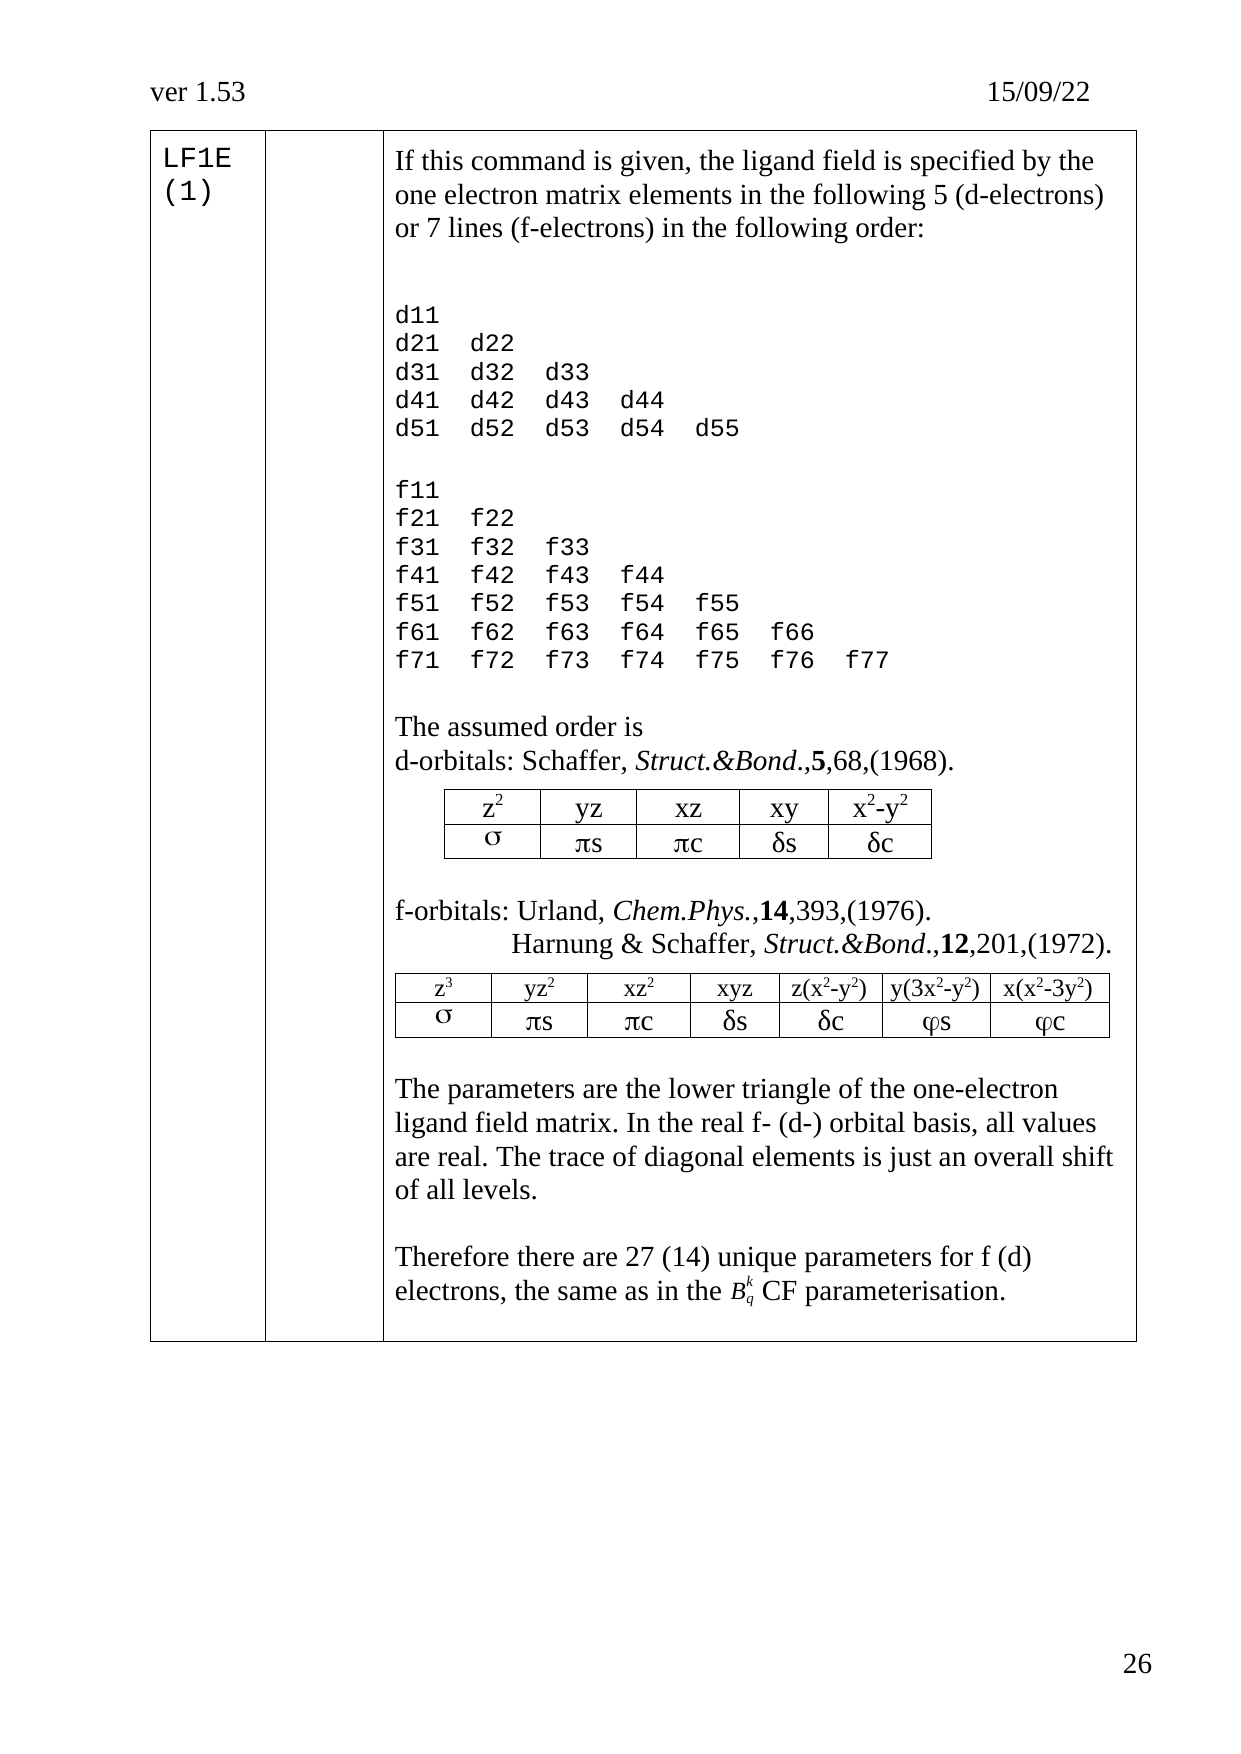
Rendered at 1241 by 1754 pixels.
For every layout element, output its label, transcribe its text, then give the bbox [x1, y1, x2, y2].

table_header LF1E (1) [151, 131, 265, 1341]
table_header [266, 131, 383, 1341]
table_header If this command is given, the ligand field is specified by the one electron matrix elements in the following 5 (d-electrons) or 7 lines (f-electrons) in the following order: d11 d21 d22 d31 d32 d33 d41 d42 d43 d44 d51 d52 d53 d54 d55 f11 f21 f22 f31 f32 f33 f41 f42 f43 f44 f51 f52 f53 f54 f55 f61 f62 f63 f64 f65 f66 f71 f72 f73 f74 f75 f76 f77 The assumed order is d-orbitals: Schaffer, Struct.&Bond.,5,68,(1968). f-orbitals: Urland, Chem.Phys.,14,393,(1976). Harnung & Schaffer, Struct.&Bond.,12,201,(1972). The parameters are the lower triangle of the one-electron ligand field matrix. In the real f- (d-) orbital basis, all values are real. The trace of diagonal elements is just an overall shift of all levels. Therefore there are 27 (14) unique parameters for f (d) electrons, the same as in the CF parameterisation. [384, 131, 1136, 1341]
